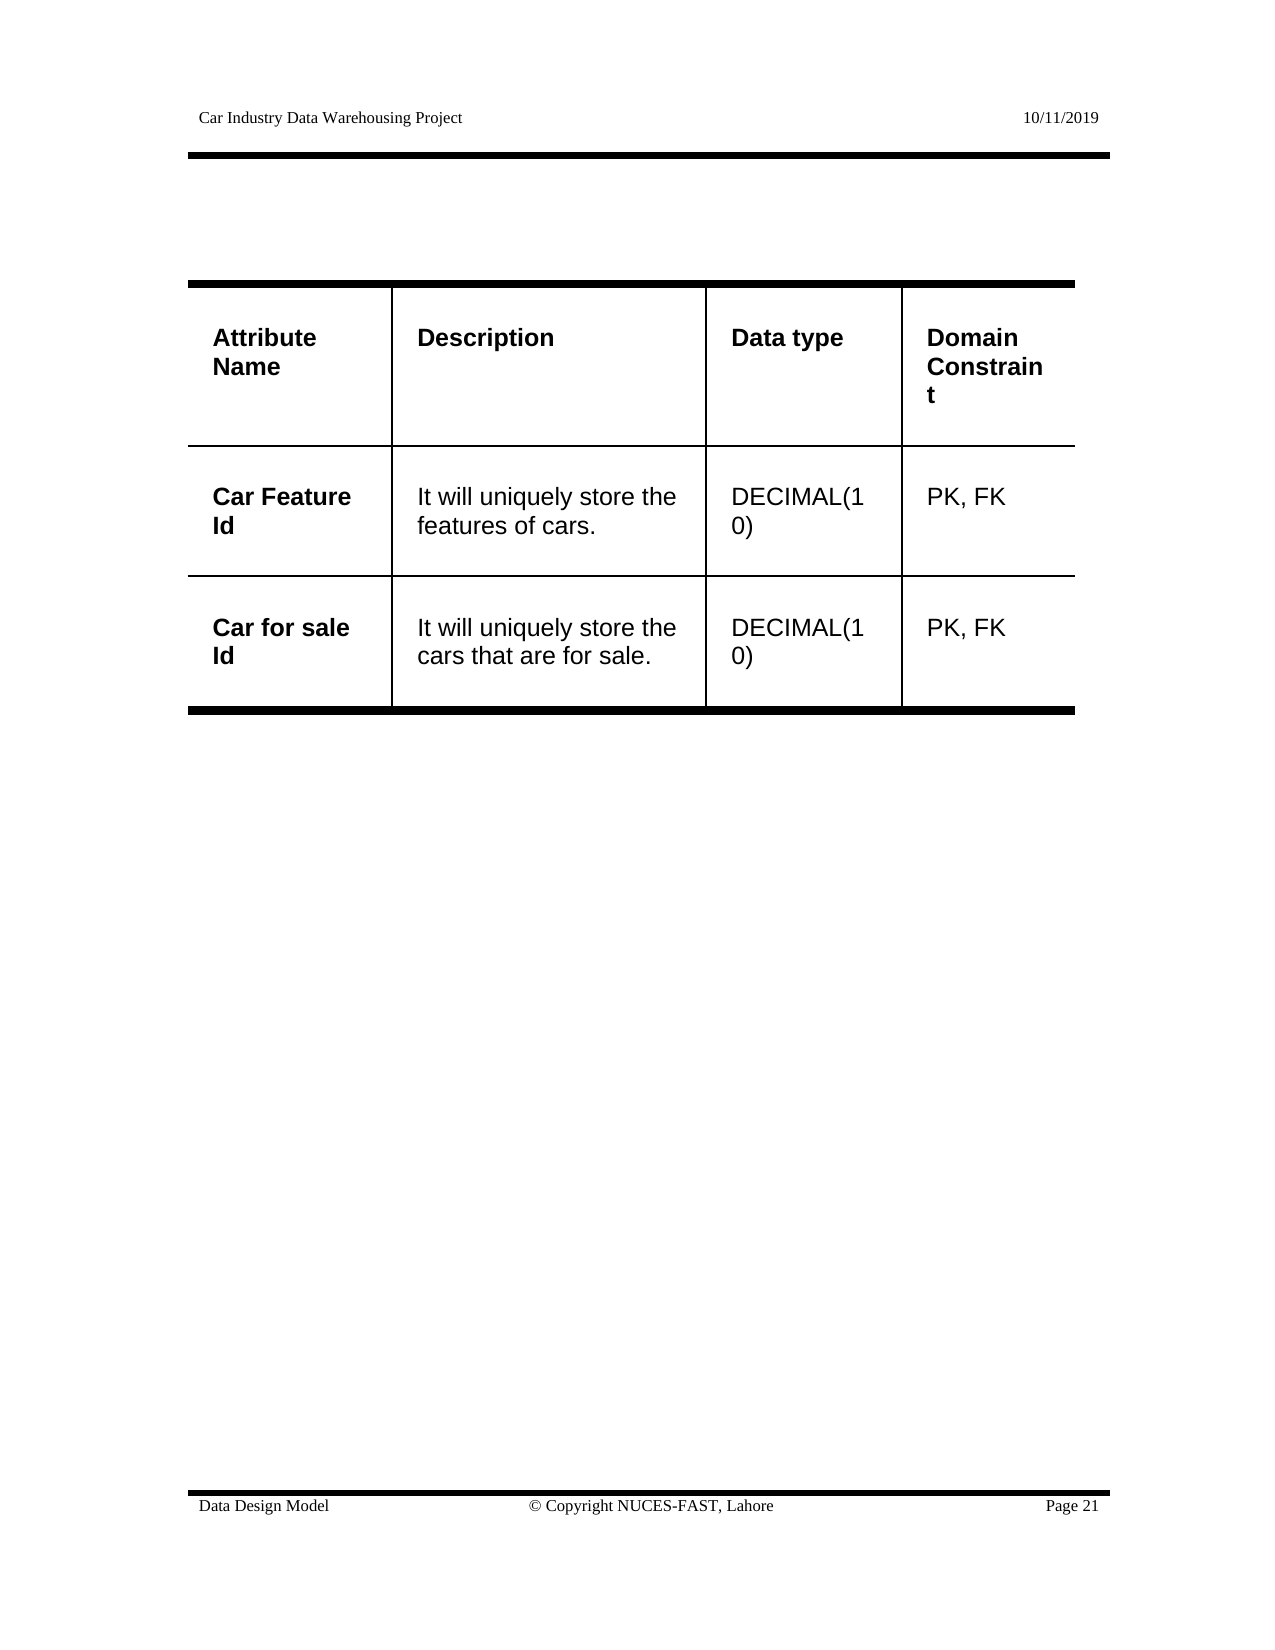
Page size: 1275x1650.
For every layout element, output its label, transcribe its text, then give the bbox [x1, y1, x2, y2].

table_cell Car Feature Id [188, 447, 391, 575]
table_cell It will uniquely store the features of cars. [393, 447, 705, 575]
table_cell DECIMAL(10) [707, 577, 901, 706]
table_header Description [393, 288, 705, 445]
table_cell DECIMAL(10) [707, 447, 901, 575]
table_cell PK, FK [903, 577, 1075, 706]
table_cell It will uniquely store the cars that are for sale. [393, 577, 705, 706]
table_header Data type [707, 288, 901, 445]
table_cell PK, FK [903, 447, 1075, 575]
table_header Domain Constraint [903, 288, 1075, 445]
table_cell Car for sale Id [188, 577, 391, 706]
table_header Attribute Name [188, 288, 391, 445]
